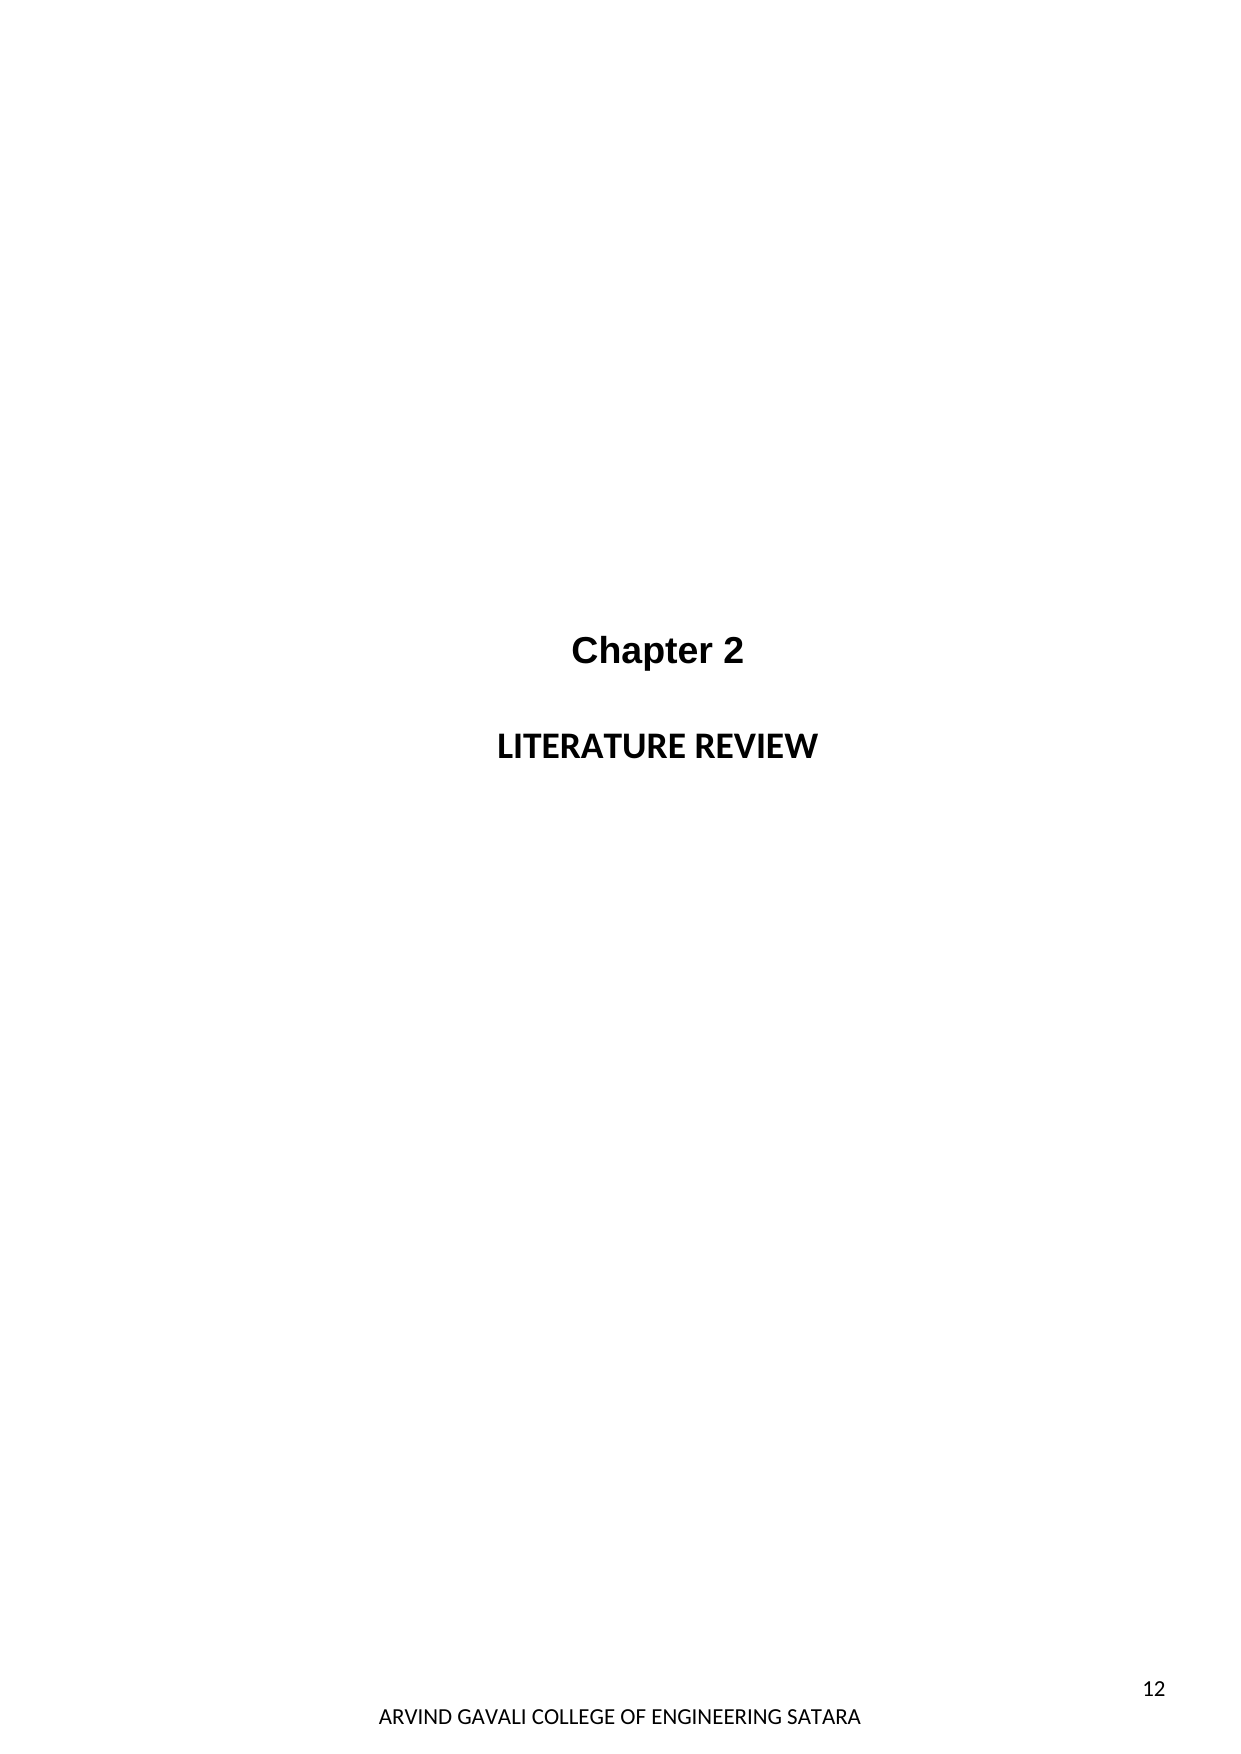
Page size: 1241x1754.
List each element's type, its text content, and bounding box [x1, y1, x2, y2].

list LITERATURE REVIEW [150, 722, 1165, 767]
list Chapter 2 [150, 628, 1165, 672]
